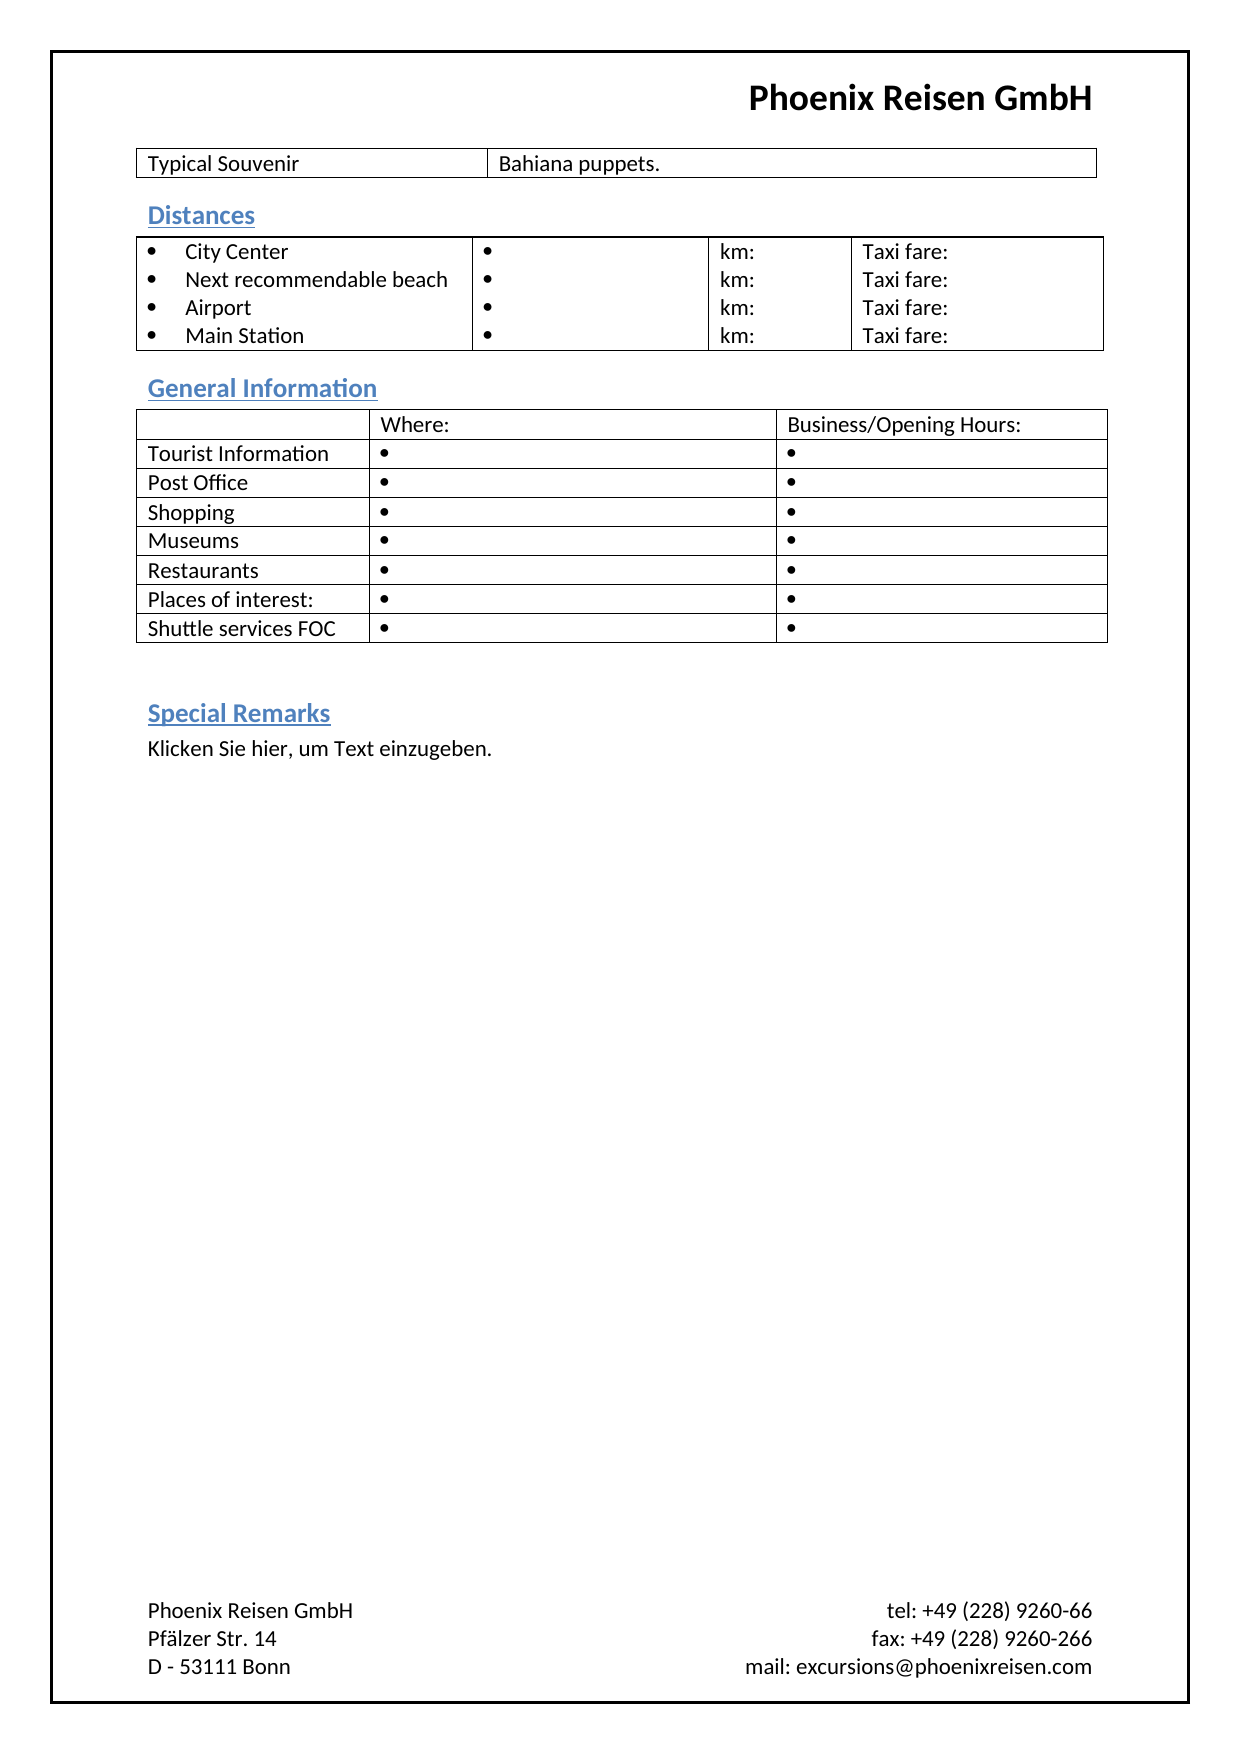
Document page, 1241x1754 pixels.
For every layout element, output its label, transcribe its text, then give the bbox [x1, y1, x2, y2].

table_cell [777, 440, 1107, 467]
table_cell Tourist Information [137, 440, 369, 467]
table_cell Typical Souvenir [137, 149, 487, 177]
table_cell [777, 469, 1107, 497]
table_cell Museums [137, 527, 369, 555]
table_header Business/Opening Hours: [777, 410, 1107, 438]
table_header Taxi fare: Taxi fare: Taxi fare: Taxi fare: [852, 238, 1103, 349]
table_cell [370, 556, 776, 584]
table_cell Post Office [137, 469, 369, 497]
table_cell [370, 614, 776, 642]
table_cell Shopping [137, 498, 369, 526]
table_cell Places of interest: [137, 585, 369, 613]
table_cell [370, 527, 776, 555]
subtitle General Information [148, 371, 1093, 404]
table_header City Center Next recommendable beach Airport Main Station [137, 238, 472, 349]
table_cell [370, 585, 776, 613]
table_cell Restaurants [137, 556, 369, 584]
subtitle Special Remarks [148, 696, 1093, 729]
table_cell [777, 498, 1107, 526]
subtitle Distances [148, 198, 1093, 232]
table_header [137, 410, 369, 438]
table_header [473, 238, 708, 349]
table_cell [777, 527, 1107, 555]
table_cell [370, 469, 776, 497]
table_cell [777, 556, 1107, 584]
table_header km: km: km: km: [709, 238, 851, 349]
table_cell [370, 498, 776, 526]
table_header Where: [370, 410, 776, 438]
table_cell [370, 440, 776, 467]
table_cell Shuttle services FOC [137, 614, 369, 642]
table_cell Bahiana puppets. [488, 149, 1096, 177]
table_cell [777, 585, 1107, 613]
table_cell [777, 614, 1107, 642]
